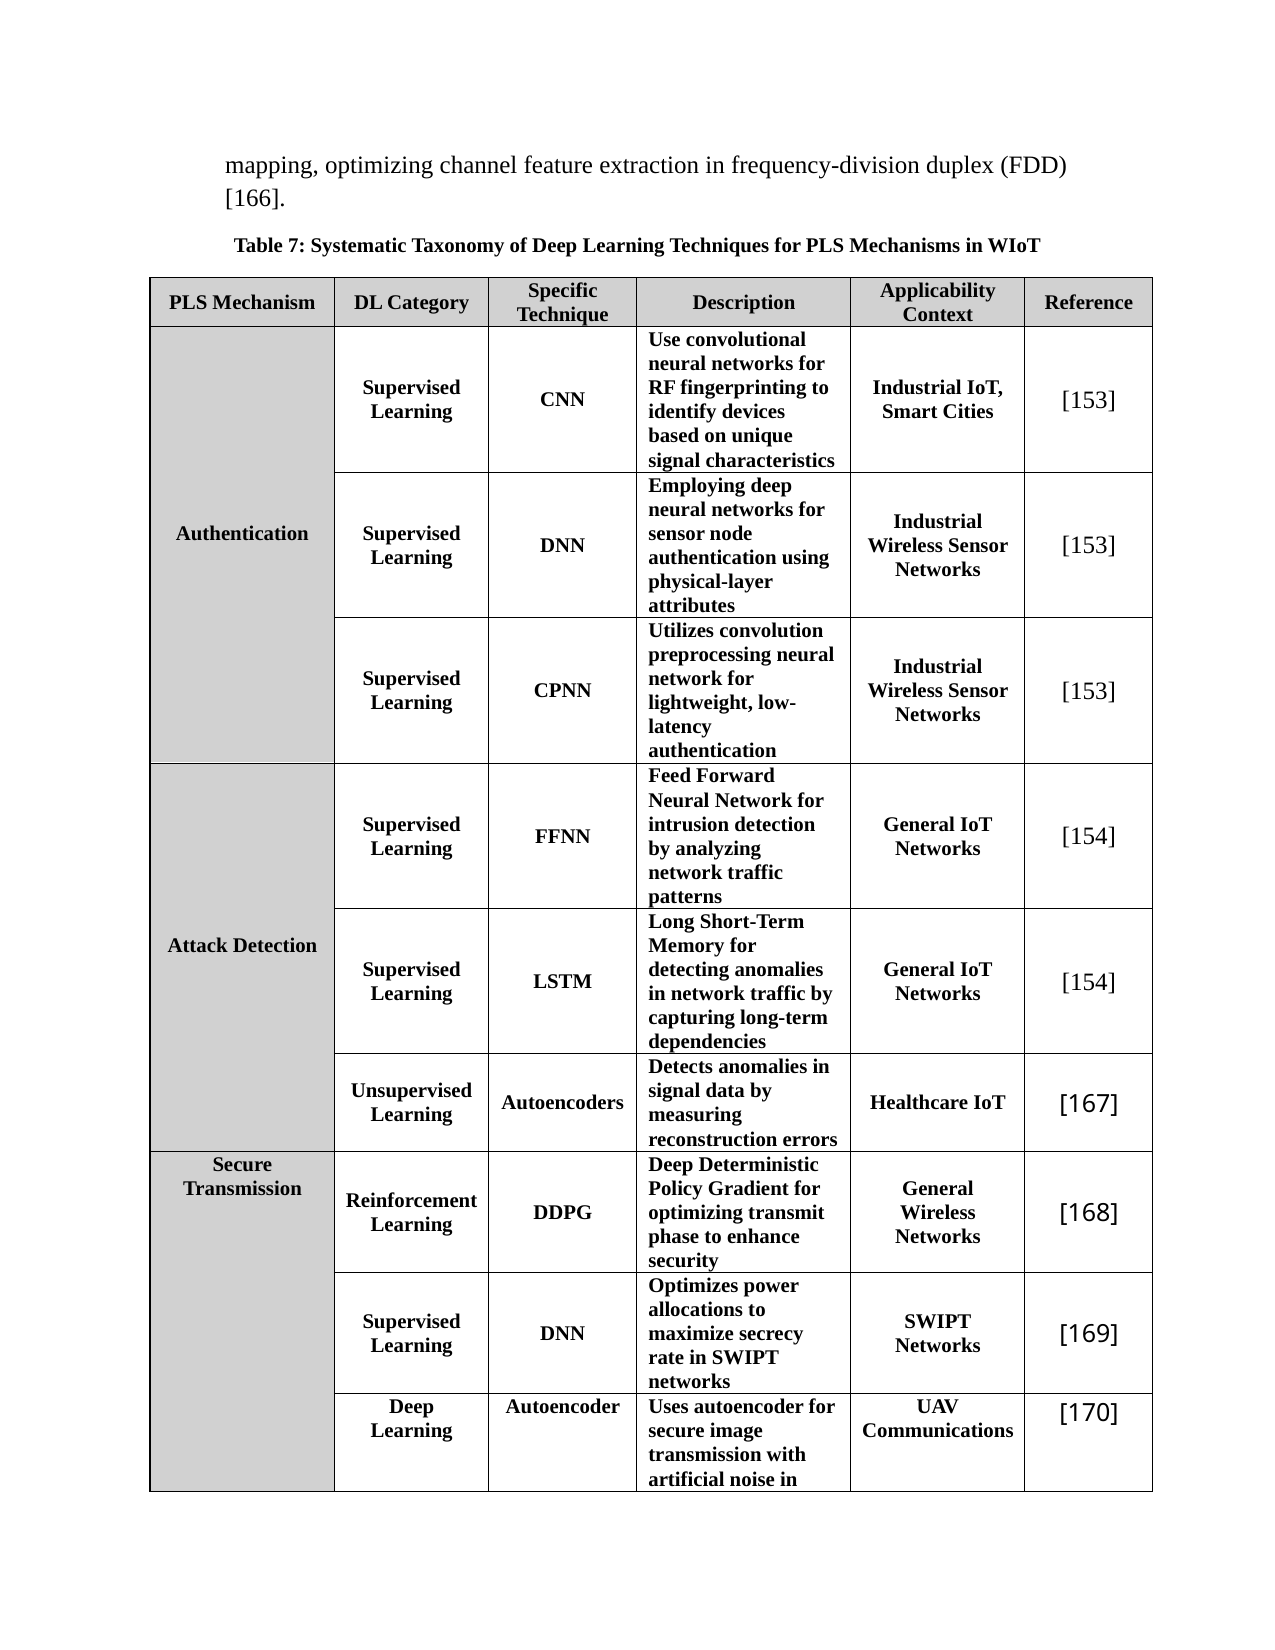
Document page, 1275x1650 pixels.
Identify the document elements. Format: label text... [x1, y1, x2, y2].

table_cell SWIPT Networks [851, 1273, 1024, 1393]
table_cell [1025, 618, 1152, 762]
table_cell [1025, 909, 1152, 1053]
text Table 7: Systematic Taxonomy of Deep Learning Techniques for PLS Mechanisms in WIoT [150, 233, 1125, 257]
table_cell Industrial IoT, Smart Cities [851, 327, 1024, 472]
table_cell Utilizes convolution preprocessing neural network for lightweight, low-latency authentication [637, 618, 850, 762]
table_cell UAV Communications [851, 1394, 1024, 1491]
table_cell CNN [489, 327, 636, 472]
table_cell Deep Learning [335, 1394, 488, 1491]
table_cell Optimizes power allocations to maximize secrecy rate in SWIPT networks [637, 1273, 850, 1393]
table_header Specific Technique [489, 278, 636, 326]
table_header PLS Mechanism [151, 278, 334, 326]
table_header Reference [1025, 278, 1152, 326]
table_cell [1025, 764, 1152, 908]
table_cell Authentication [151, 327, 334, 762]
table_cell Industrial Wireless Sensor Networks [851, 473, 1024, 617]
table_cell Supervised Learning [335, 909, 488, 1053]
table_cell Secure Transmission [151, 1152, 334, 1491]
table_header Description [637, 278, 850, 326]
table_cell Autoencoders [489, 1054, 636, 1151]
table_cell Long Short-Term Memory for detecting anomalies in network traffic by capturing long-term dependencies [637, 909, 850, 1053]
table_cell Detects anomalies in signal data by measuring reconstruction errors [637, 1054, 850, 1151]
table_cell General Wireless Networks [851, 1152, 1024, 1272]
table_cell DDPG [489, 1152, 636, 1272]
table_cell Attack Detection [151, 764, 334, 1151]
table_cell FFNN [489, 764, 636, 908]
table_cell DNN [489, 473, 636, 617]
table_cell Supervised Learning [335, 1273, 488, 1393]
table_cell Healthcare IoT [851, 1054, 1024, 1151]
table_cell Deep Deterministic Policy Gradient for optimizing transmit phase to enhance security [637, 1152, 850, 1272]
table_cell Industrial Wireless Sensor Networks [851, 618, 1024, 762]
table_cell [1025, 473, 1152, 617]
table_cell DNN [489, 1273, 636, 1393]
table_cell Supervised Learning [335, 618, 488, 762]
table_cell [1025, 327, 1152, 472]
table_header Applicability Context [851, 278, 1024, 326]
table_cell CPNN [489, 618, 636, 762]
table_cell Unsupervised Learning [335, 1054, 488, 1151]
table_cell General IoT Networks [851, 909, 1024, 1053]
table_cell Supervised Learning [335, 764, 488, 908]
table_cell Employing deep neural networks for sensor node authentication using physical-layer attributes [637, 473, 850, 617]
table_cell Supervised Learning [335, 473, 488, 617]
table_header DL Category [335, 278, 488, 326]
table_cell Use convolutional neural networks for RF fingerprinting to identify devices based on unique signal characteristics [637, 327, 850, 472]
table_cell Autoencoder [489, 1394, 636, 1491]
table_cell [637, 1394, 850, 1491]
table_cell Feed Forward Neural Network for intrusion detection by analyzing network traffic patterns [637, 764, 850, 908]
table_cell LSTM [489, 909, 636, 1053]
table_cell Reinforcement Learning [335, 1152, 488, 1272]
table_cell General IoT Networks [851, 764, 1024, 908]
table_cell Supervised Learning [335, 327, 488, 472]
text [225, 150, 1125, 212]
